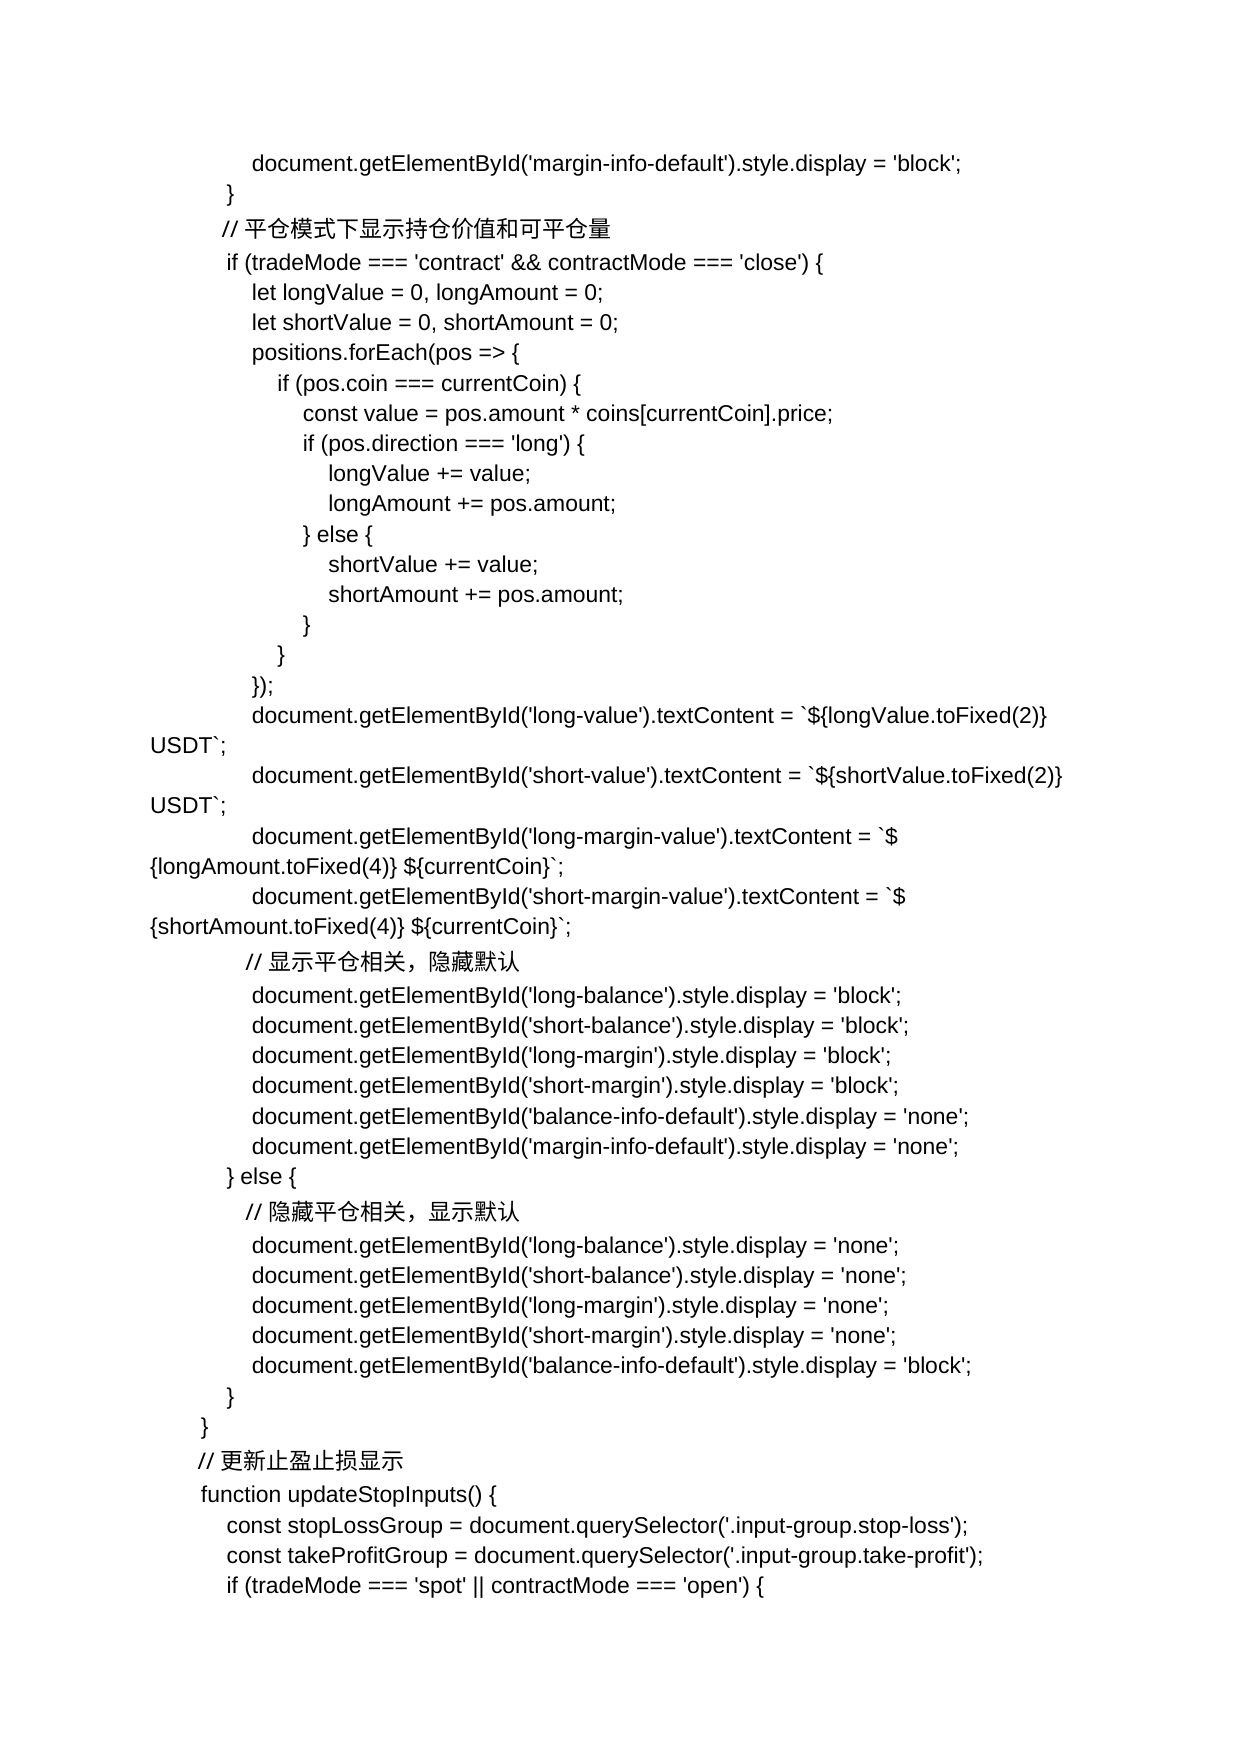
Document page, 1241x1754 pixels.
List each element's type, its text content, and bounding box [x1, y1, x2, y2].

text document.getElementById('long-balance').style.display = 'none'; [150, 1232, 1090, 1258]
text if (pos.coin === currentCoin) { [150, 369, 1090, 396]
text if (tradeMode === 'spot' || contractMode === 'open') { [150, 1572, 1090, 1598]
text function updateStopInputs() { [150, 1481, 1090, 1508]
text // 隐藏平仓相关，显示默认 [150, 1193, 1090, 1227]
text if (pos.direction === 'long') { [150, 430, 1090, 456]
text if (tradeMode === 'contract' && contractMode === 'close') { [150, 249, 1090, 275]
text let longValue = 0, longAmount = 0; [150, 279, 1090, 305]
text } [150, 1383, 1090, 1409]
text } [150, 611, 1090, 638]
text document.getElementById('short-balance').style.display = 'none'; [150, 1262, 1090, 1288]
text }); [150, 672, 1090, 698]
text shortValue += value; [150, 551, 1090, 577]
text } [150, 180, 1090, 207]
text document.getElementById('long-balance').style.display = 'block'; [150, 982, 1090, 1008]
text document.getElementById('balance-info-default').style.display = 'none'; [150, 1103, 1090, 1129]
text document.getElementById('short-margin').style.display = 'block'; [150, 1072, 1090, 1099]
text // 更新止盈止损显示 [150, 1443, 1090, 1476]
text let shortValue = 0, shortAmount = 0; [150, 309, 1090, 336]
text } else { [150, 521, 1090, 547]
text document.getElementById('short-margin-value').textContent = `${shortAmount.toFixed(4)} ${currentCoin}`; [150, 883, 1090, 940]
text document.getElementById('short-value').textContent = `${shortValue.toFixed(2)} USDT`; [150, 762, 1090, 819]
text document.getElementById('short-margin').style.display = 'none'; [150, 1322, 1090, 1349]
text longAmount += pos.amount; [150, 490, 1090, 517]
text document.getElementById('margin-info-default').style.display = 'none'; [150, 1133, 1090, 1159]
text document.getElementById('short-balance').style.display = 'block'; [150, 1012, 1090, 1038]
text positions.forEach(pos => { [150, 339, 1090, 366]
text document.getElementById('margin-info-default').style.display = 'block'; [150, 150, 1090, 176]
text } [150, 641, 1090, 668]
text // 平仓模式下显示持仓价值和可平仓量 [150, 210, 1090, 244]
text shortAmount += pos.amount; [150, 581, 1090, 607]
text const value = pos.amount * coins[currentCoin].price; [150, 400, 1090, 426]
text // 显示平仓相关，隐藏默认 [150, 943, 1090, 977]
text const takeProfitGroup = document.querySelector('.input-group.take-profit'); [150, 1542, 1090, 1568]
text const stopLossGroup = document.querySelector('.input-group.stop-loss'); [150, 1512, 1090, 1538]
text document.getElementById('long-value').textContent = `${longValue.toFixed(2)} USDT`; [150, 702, 1090, 758]
text longValue += value; [150, 460, 1090, 487]
text } else { [150, 1163, 1090, 1189]
text document.getElementById('long-margin').style.display = 'none'; [150, 1292, 1090, 1318]
text document.getElementById('long-margin-value').textContent = `${longAmount.toFixed(4)} ${currentCoin}`; [150, 823, 1090, 879]
text } [150, 1413, 1090, 1439]
text document.getElementById('long-margin').style.display = 'block'; [150, 1042, 1090, 1069]
text document.getElementById('balance-info-default').style.display = 'block'; [150, 1352, 1090, 1379]
